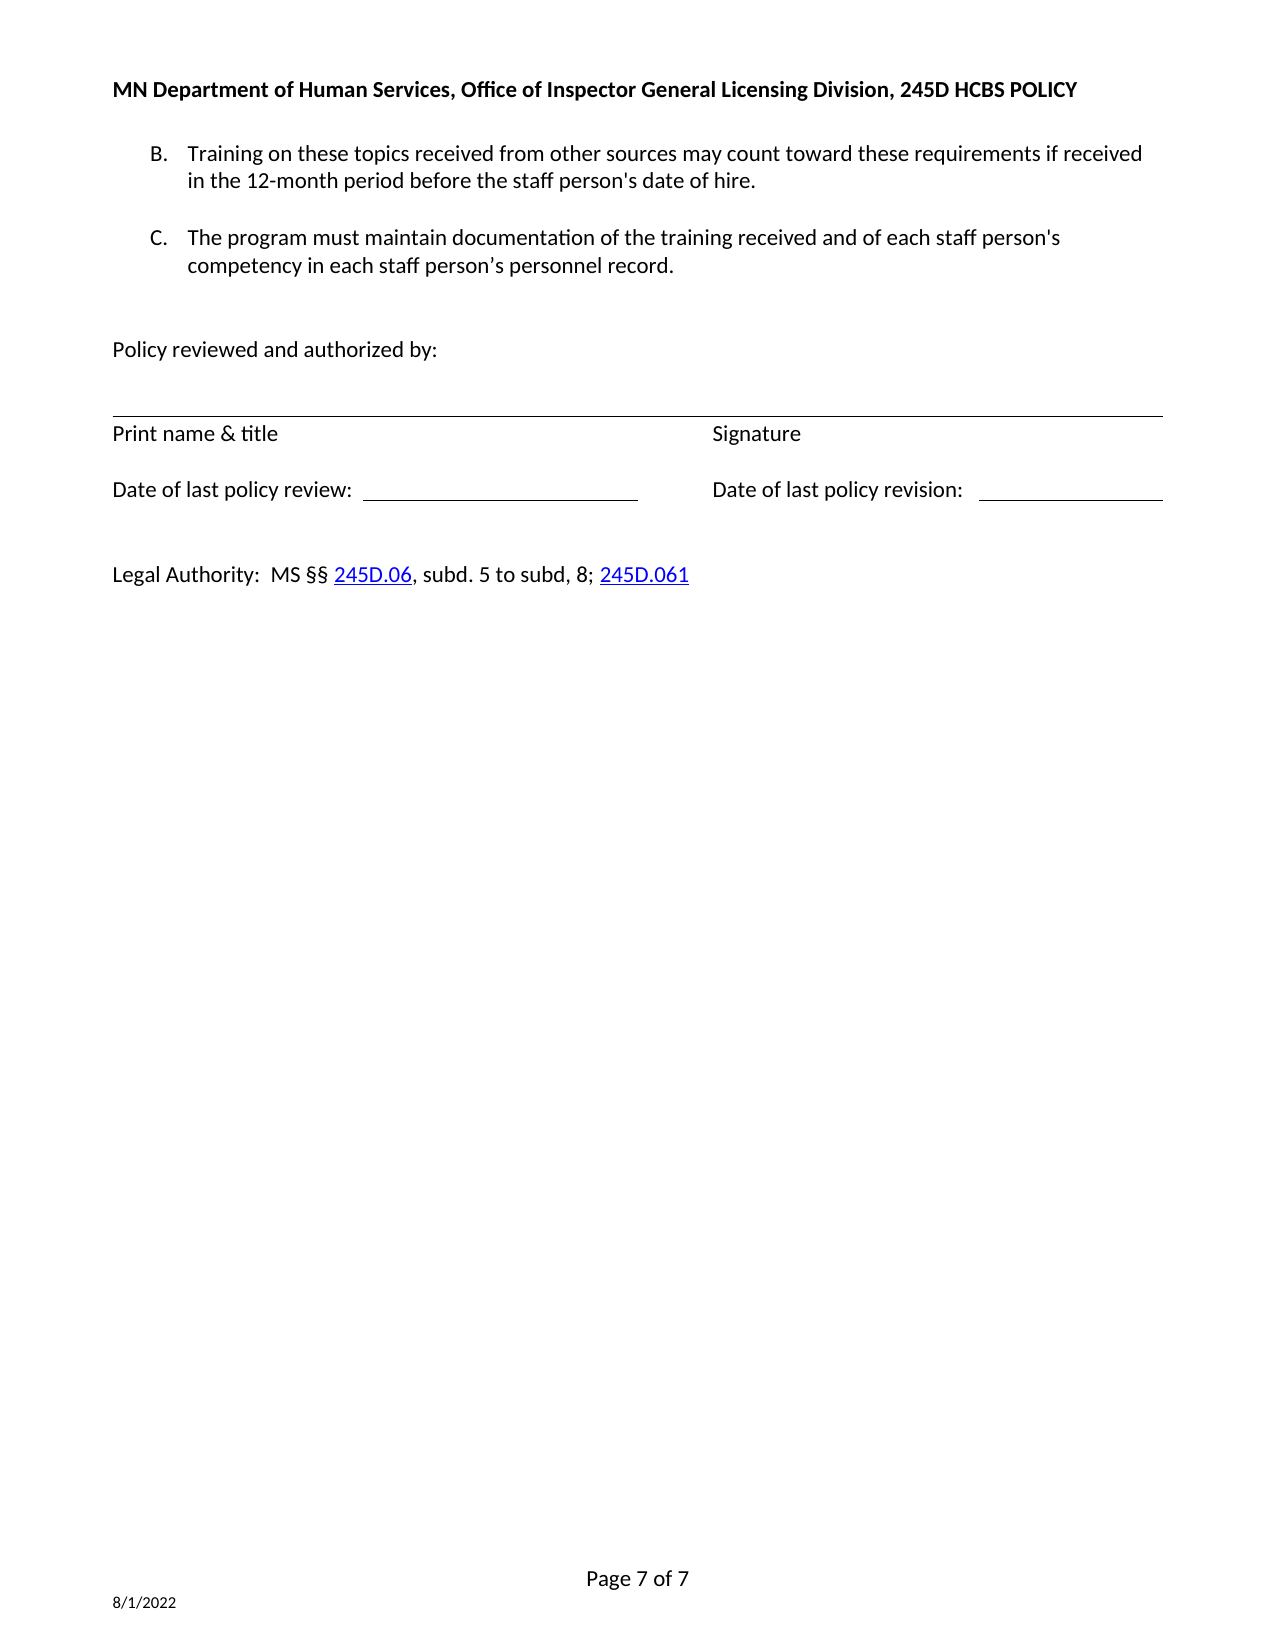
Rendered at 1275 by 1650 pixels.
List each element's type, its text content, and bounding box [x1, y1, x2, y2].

text Legal Authority: MS §§ 245D.06, subd. 5 to subd, 8; 245D.061 [112, 560, 1162, 588]
text Policy reviewed and authorized by: [112, 335, 1162, 363]
text Print name & title Signature [112, 419, 1162, 448]
text B. Training on these topics received from other sources may count toward these requirements if received in the 12-month period before the staff person's date of hire. [150, 139, 1162, 195]
text Date of last policy review: Date of last policy revision: [112, 476, 1162, 504]
text C. The program must maintain documentation of the training received and of each staff person's competency in each staff person’s personnel record. [150, 223, 1162, 279]
